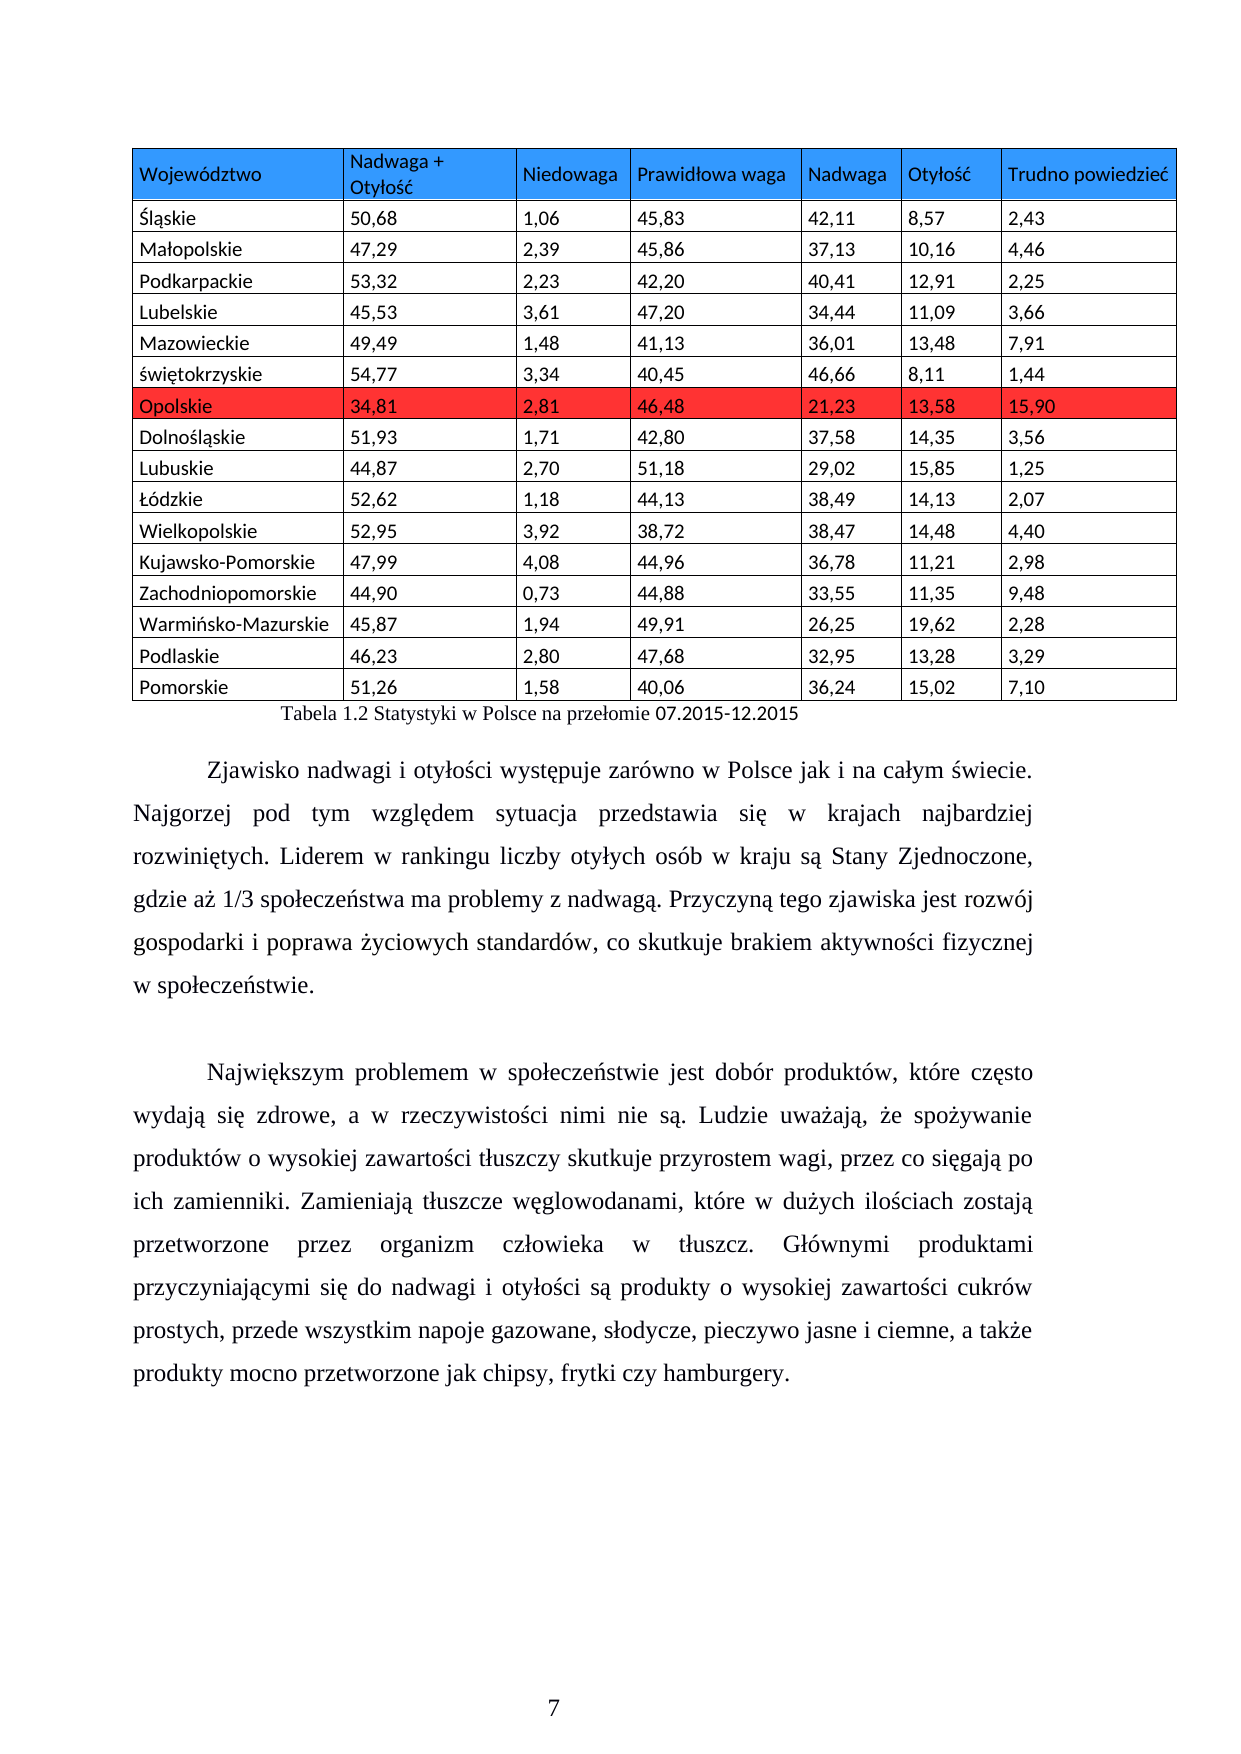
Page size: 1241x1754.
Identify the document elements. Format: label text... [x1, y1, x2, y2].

table_cell Wielkopolskie [133, 513, 343, 543]
table_cell Podlaskie [133, 638, 343, 668]
table_cell 1,48 [517, 326, 630, 356]
table_cell Śląskie [133, 201, 343, 231]
table_cell 12,91 [902, 263, 1001, 293]
table_header Niedowaga [517, 149, 630, 199]
table_cell 51,93 [344, 419, 516, 449]
table_cell 53,32 [344, 263, 516, 293]
table_cell Opolskie [133, 388, 343, 418]
table_cell 45,86 [631, 232, 801, 262]
table_cell Dolnośląskie [133, 419, 343, 449]
table_cell Pomorskie [133, 669, 343, 699]
table_cell 3,34 [517, 357, 630, 387]
table_cell Podkarpackie [133, 263, 343, 293]
table_header Nadwaga [802, 149, 901, 199]
table_cell Zachodniopomorskie [133, 576, 343, 606]
text Zjawisko nadwagi i otyłości występuje zarówno w Polsce jak i na całym świecie. Najgorzej pod tym względem sytuacja przedstawia się w krajach najbardziej rozwiniętych. Liderem w rankingu liczby otyłych osób w kraju są Stany Zjednoczone, gdzie aż 1/3 społeczeństwa ma problemy z nadwagą. Przyczyną tego zjawiska jest rozwój gospodarki i poprawa życiowych standardów, co skutkuje brakiem aktywności fizycznej w społeczeństwie. [133, 755, 1034, 999]
table_cell 47,29 [344, 232, 516, 262]
table_cell 46,48 [631, 388, 801, 418]
table_cell 44,90 [344, 576, 516, 606]
table_cell 1,06 [517, 201, 630, 231]
table_cell 14,35 [902, 419, 1001, 449]
table_cell świętokrzyskie [133, 357, 343, 387]
table_cell 1,71 [517, 419, 630, 449]
table_cell 52,62 [344, 482, 516, 512]
text Największym problemem w społeczeństwie jest dobór produktów, które często wydają się zdrowe, a w rzeczywistości nimi nie są. Ludzie uważają, że spożywanie produktów o wysokiej zawartości tłuszczy skutkuje przyrostem wagi, przez co sięgają po ich zamienniki. Zamieniają tłuszcze węglowodanami, które w dużych ilościach zostają przetworzone przez organizm człowieka w tłuszcz. Głównymi produktami przyczyniającymi się do nadwagi i otyłości są produkty o wysokiej zawartości cukrów prostych, przede wszystkim napoje gazowane, słodycze, pieczywo jasne i ciemne, a także produkty mocno przetworzone jak chipsy, frytki czy hamburgery. [133, 1057, 1034, 1387]
table_cell 50,68 [344, 201, 516, 231]
table_cell 19,62 [902, 607, 1001, 637]
table_cell 4,46 [1002, 232, 1176, 262]
table_cell 46,23 [344, 638, 516, 668]
table_cell Lubelskie [133, 294, 343, 324]
table_cell Lubuskie [133, 451, 343, 481]
table_cell 11,09 [902, 294, 1001, 324]
table_cell 9,48 [1002, 576, 1176, 606]
table_cell 14,13 [902, 482, 1001, 512]
table_cell 14,48 [902, 513, 1001, 543]
table_cell 10,16 [902, 232, 1001, 262]
table_cell 7,10 [1002, 669, 1176, 699]
table_cell 40,41 [802, 263, 901, 293]
table_header Otyłość [902, 149, 1001, 199]
table_cell 40,45 [631, 357, 801, 387]
table_cell 51,18 [631, 451, 801, 481]
table_cell Łódzkie [133, 482, 343, 512]
table_cell 36,24 [802, 669, 901, 699]
table_cell 7,91 [1002, 326, 1176, 356]
table_cell 44,88 [631, 576, 801, 606]
table_cell Warmińsko-Mazurskie [133, 607, 343, 637]
table_cell 3,29 [1002, 638, 1176, 668]
table_cell 15,90 [1002, 388, 1176, 418]
table_cell 37,13 [802, 232, 901, 262]
table_cell 45,53 [344, 294, 516, 324]
table_cell 2,81 [517, 388, 630, 418]
table_cell 34,44 [802, 294, 901, 324]
table_cell 13,58 [902, 388, 1001, 418]
table_header Trudno powiedzieć [1002, 149, 1176, 199]
table_header Województwo [133, 149, 343, 199]
table_cell 2,39 [517, 232, 630, 262]
table_cell 38,49 [802, 482, 901, 512]
table_cell 3,56 [1002, 419, 1176, 449]
table_cell 38,47 [802, 513, 901, 543]
table_cell 42,80 [631, 419, 801, 449]
table_cell 42,11 [802, 201, 901, 231]
table_cell 45,83 [631, 201, 801, 231]
table_cell Kujawsko-Pomorskie [133, 544, 343, 574]
table_cell 1,44 [1002, 357, 1176, 387]
table_cell 47,68 [631, 638, 801, 668]
table_cell 2,98 [1002, 544, 1176, 574]
table_cell 2,28 [1002, 607, 1176, 637]
table_cell 49,91 [631, 607, 801, 637]
table_cell 1,18 [517, 482, 630, 512]
table_cell 2,43 [1002, 201, 1176, 231]
table_cell 2,70 [517, 451, 630, 481]
table_cell 46,66 [802, 357, 901, 387]
text Tabela 1.2 Statystyki w Polsce na przełomie 07.2015-12.2015 [133, 701, 1034, 726]
table_cell 52,95 [344, 513, 516, 543]
table_cell 1,94 [517, 607, 630, 637]
table_cell 36,78 [802, 544, 901, 574]
table_cell 2,80 [517, 638, 630, 668]
table_cell 3,61 [517, 294, 630, 324]
table_header Prawidłowa waga [631, 149, 801, 199]
table_cell 8,57 [902, 201, 1001, 231]
table_cell 44,13 [631, 482, 801, 512]
table_cell 15,02 [902, 669, 1001, 699]
table_cell 11,35 [902, 576, 1001, 606]
table_cell 51,26 [344, 669, 516, 699]
table_cell 3,66 [1002, 294, 1176, 324]
table_cell 4,08 [517, 544, 630, 574]
table_cell 40,06 [631, 669, 801, 699]
table_cell 32,95 [802, 638, 901, 668]
table_cell 4,40 [1002, 513, 1176, 543]
table_cell Małopolskie [133, 232, 343, 262]
table_cell 45,87 [344, 607, 516, 637]
table_cell 49,49 [344, 326, 516, 356]
table_cell 13,28 [902, 638, 1001, 668]
table_cell 15,85 [902, 451, 1001, 481]
table_cell 36,01 [802, 326, 901, 356]
table_cell 54,77 [344, 357, 516, 387]
table_cell 11,21 [902, 544, 1001, 574]
table_cell 44,96 [631, 544, 801, 574]
table_cell 34,81 [344, 388, 516, 418]
table_cell 13,48 [902, 326, 1001, 356]
table_cell 38,72 [631, 513, 801, 543]
table_cell 26,25 [802, 607, 901, 637]
table_cell 37,58 [802, 419, 901, 449]
table_cell 8,11 [902, 357, 1001, 387]
table_cell 21,23 [802, 388, 901, 418]
table_cell 0,73 [517, 576, 630, 606]
table_cell 2,23 [517, 263, 630, 293]
table_cell 3,92 [517, 513, 630, 543]
table_cell 1,25 [1002, 451, 1176, 481]
table_cell 42,20 [631, 263, 801, 293]
table_cell 44,87 [344, 451, 516, 481]
table_cell 29,02 [802, 451, 901, 481]
table_cell 41,13 [631, 326, 801, 356]
table_cell 33,55 [802, 576, 901, 606]
table_cell 2,25 [1002, 263, 1176, 293]
table_cell 47,99 [344, 544, 516, 574]
table_cell 1,58 [517, 669, 630, 699]
table_header Nadwaga + Otyłość [344, 149, 516, 199]
table_cell 2,07 [1002, 482, 1176, 512]
table_cell 47,20 [631, 294, 801, 324]
table_cell Mazowieckie [133, 326, 343, 356]
